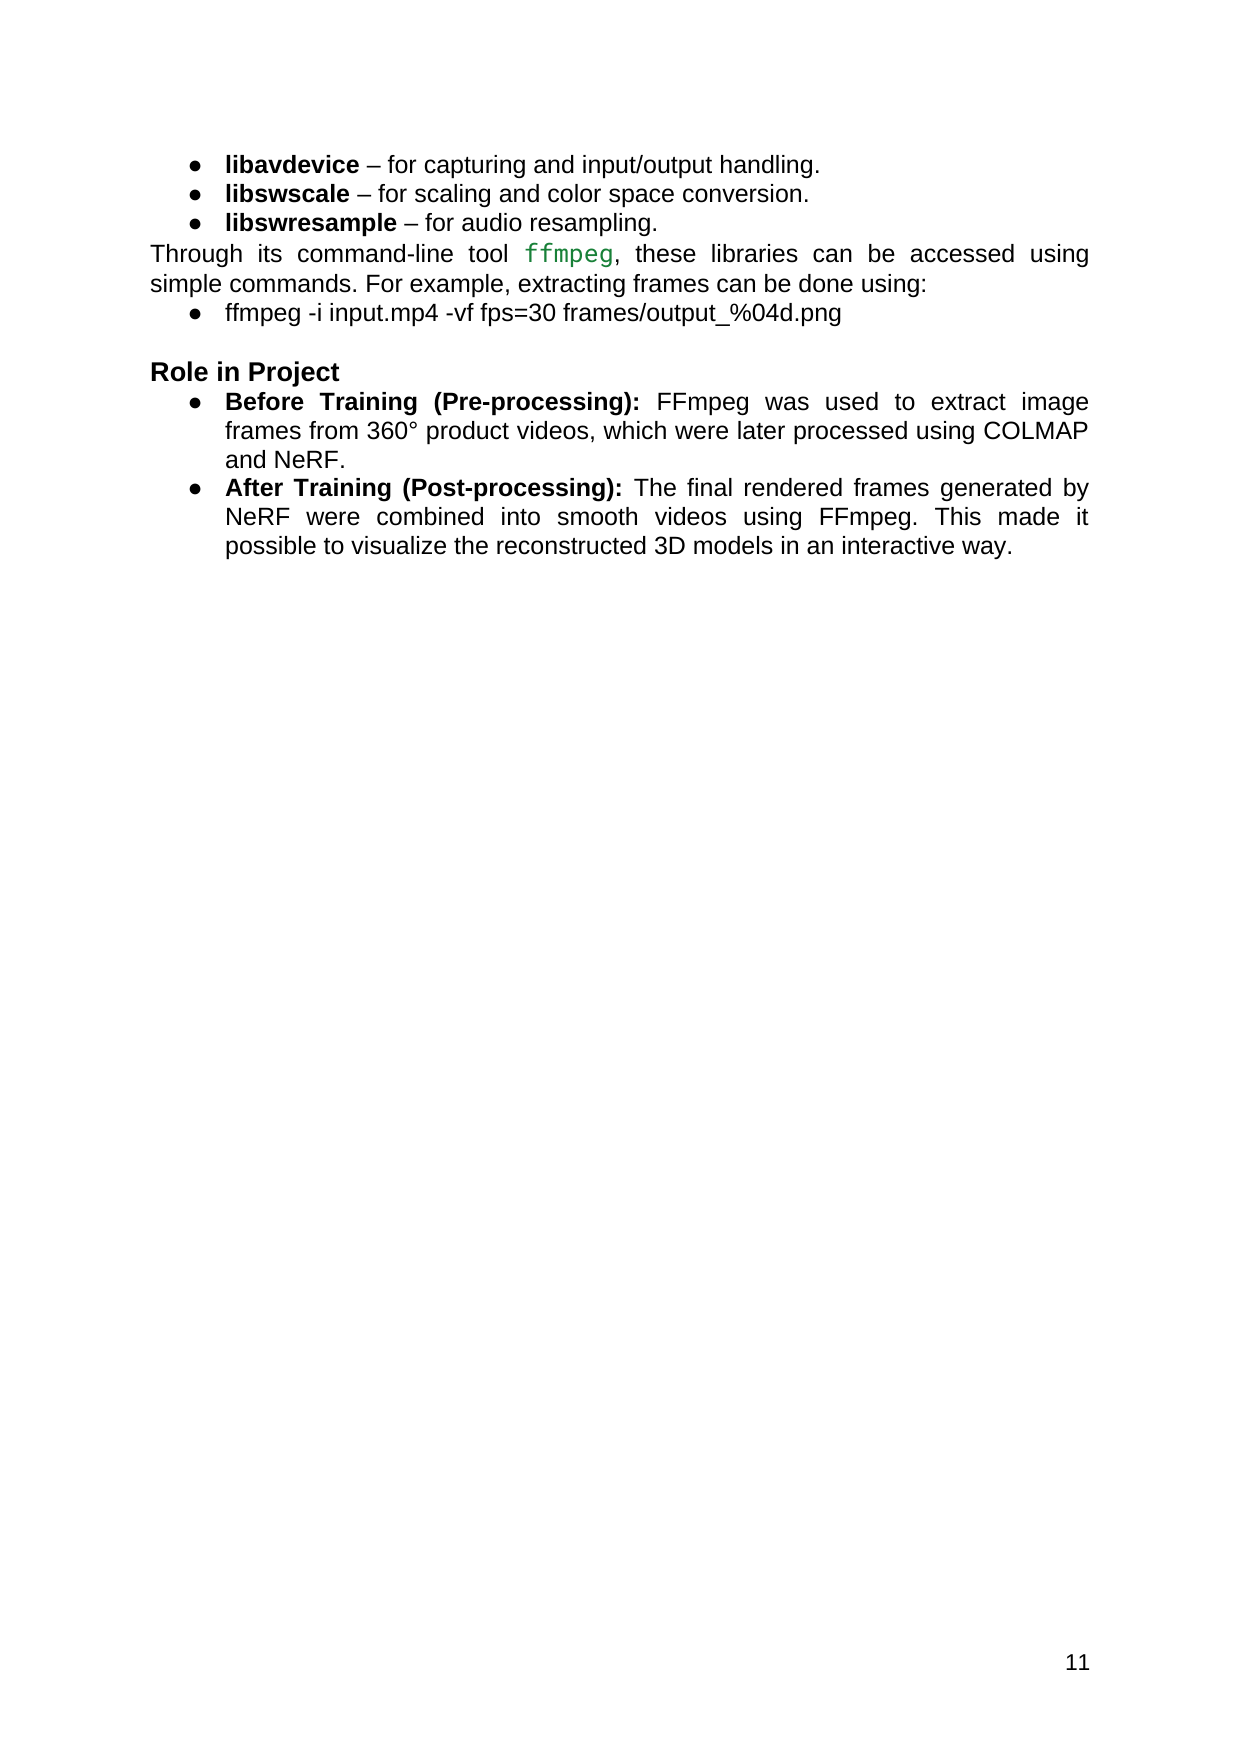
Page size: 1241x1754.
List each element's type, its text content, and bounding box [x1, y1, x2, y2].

text Through its command-line tool ffmpeg, these libraries can be accessed using simple commands. For example, extracting frames can be done using: [150, 236, 1090, 298]
list libavdevice – for capturing and input/output handling. [187, 150, 1090, 179]
list libswresample – for audio resampling. [187, 207, 1090, 236]
list ffmpeg -i input.mp4 -vf fps=30 frames/output_%04d.png [187, 298, 1090, 327]
list Before Training (Pre-processing): FFmpeg was used to extract image frames from 360° product videos, which were later processed using COLMAP and NeRF. [187, 387, 1090, 473]
list After Training (Post-processing): The final rendered frames generated by NeRF were combined into smooth videos using FFmpeg. This made it possible to visualize the reconstructed 3D models in an interactive way. [187, 473, 1090, 560]
subtitle Role in Project [150, 356, 1090, 387]
list libswscale – for scaling and color space conversion. [187, 179, 1090, 207]
